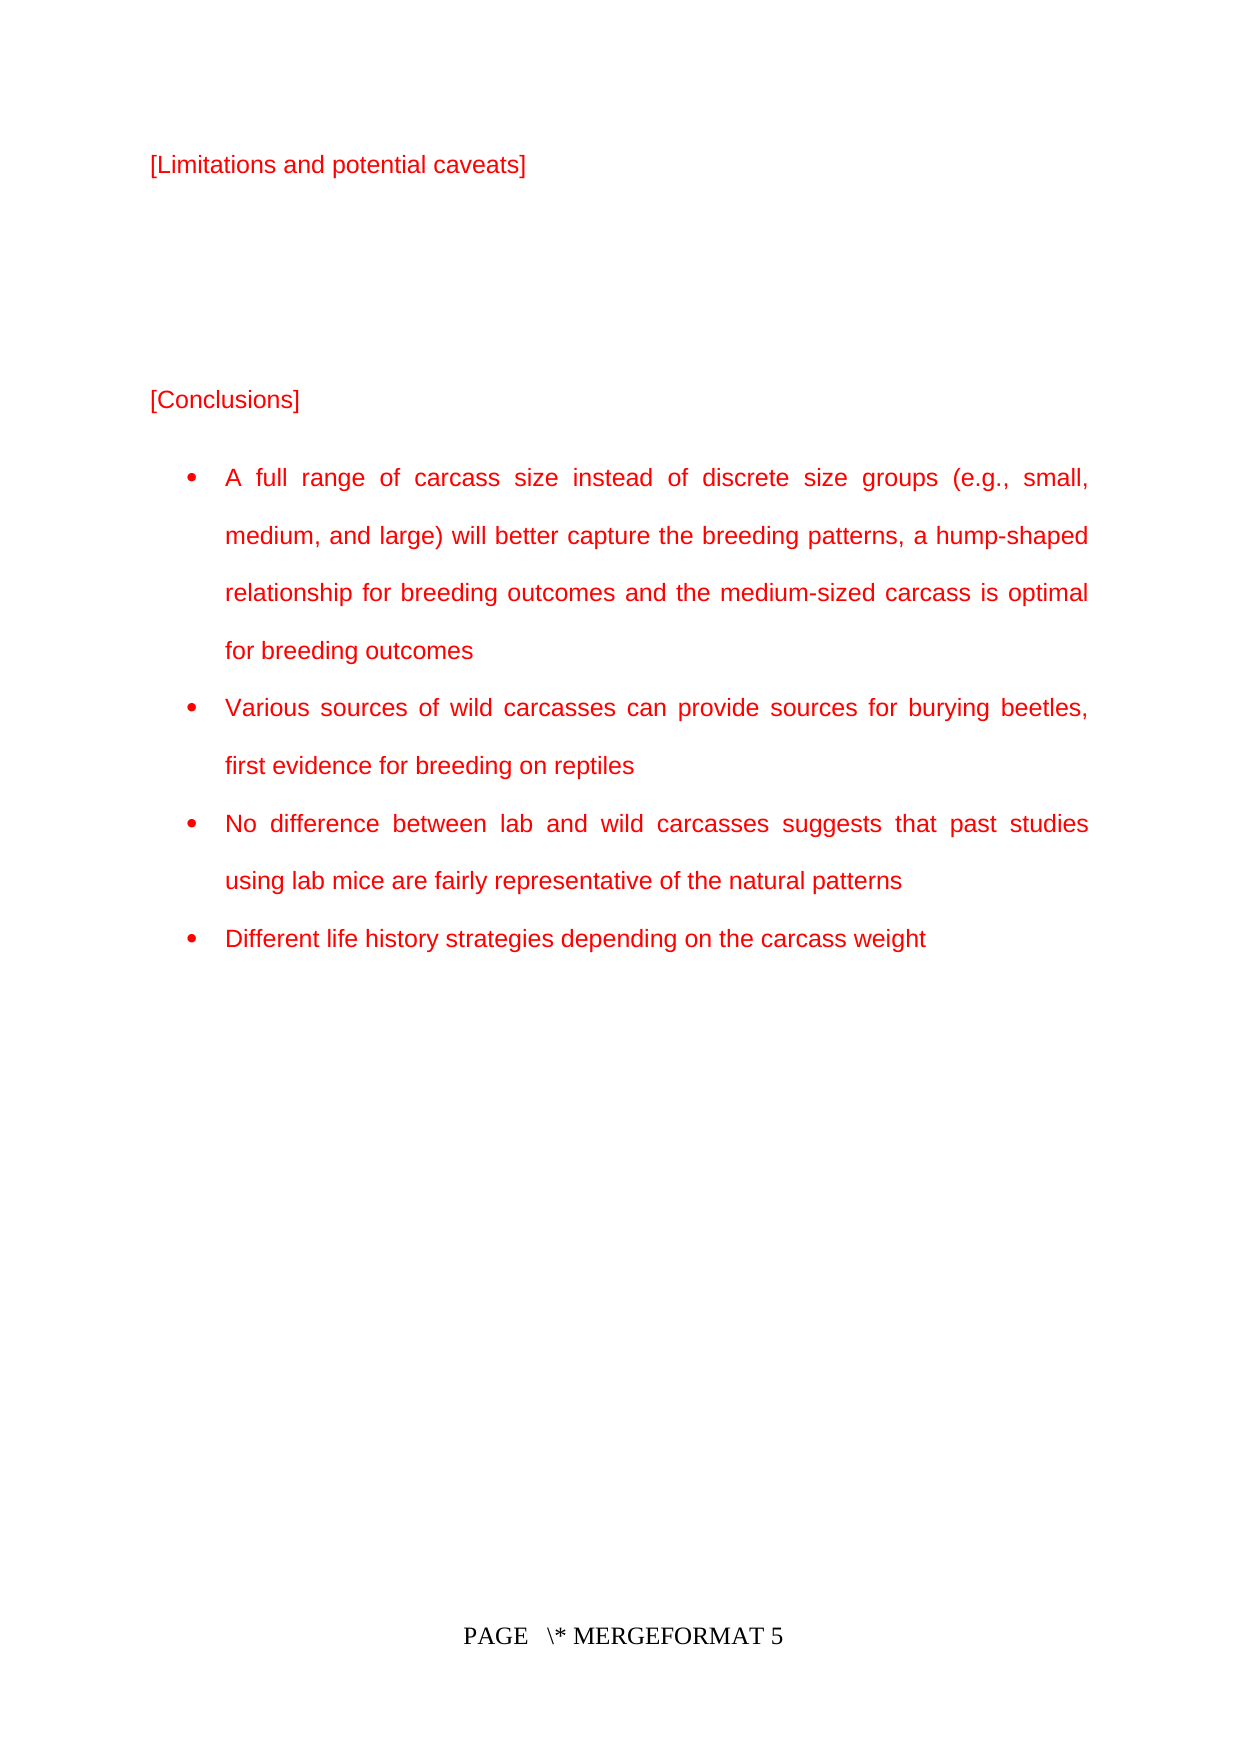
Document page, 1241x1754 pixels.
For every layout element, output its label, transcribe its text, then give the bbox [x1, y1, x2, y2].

list No difference between lab and wild carcasses suggests that past studies using lab mice are fairly representative of the natural patterns [187, 808, 1090, 895]
list Various sources of wild carcasses can provide sources for burying beetles, first evidence for breeding on reptiles [187, 693, 1090, 780]
text [Limitations and potential caveats] [150, 150, 1090, 179]
text [Conclusions] [150, 385, 1090, 414]
list A full range of carcass size instead of discrete size groups (e.g., small, medium, and large) will better capture the breeding patterns, a hump-shaped relationship for breeding outcomes and the medium-sized carcass is optimal for breeding outcomes [187, 463, 1090, 665]
list Different life history strategies depending on the carcass weight [187, 924, 1090, 952]
